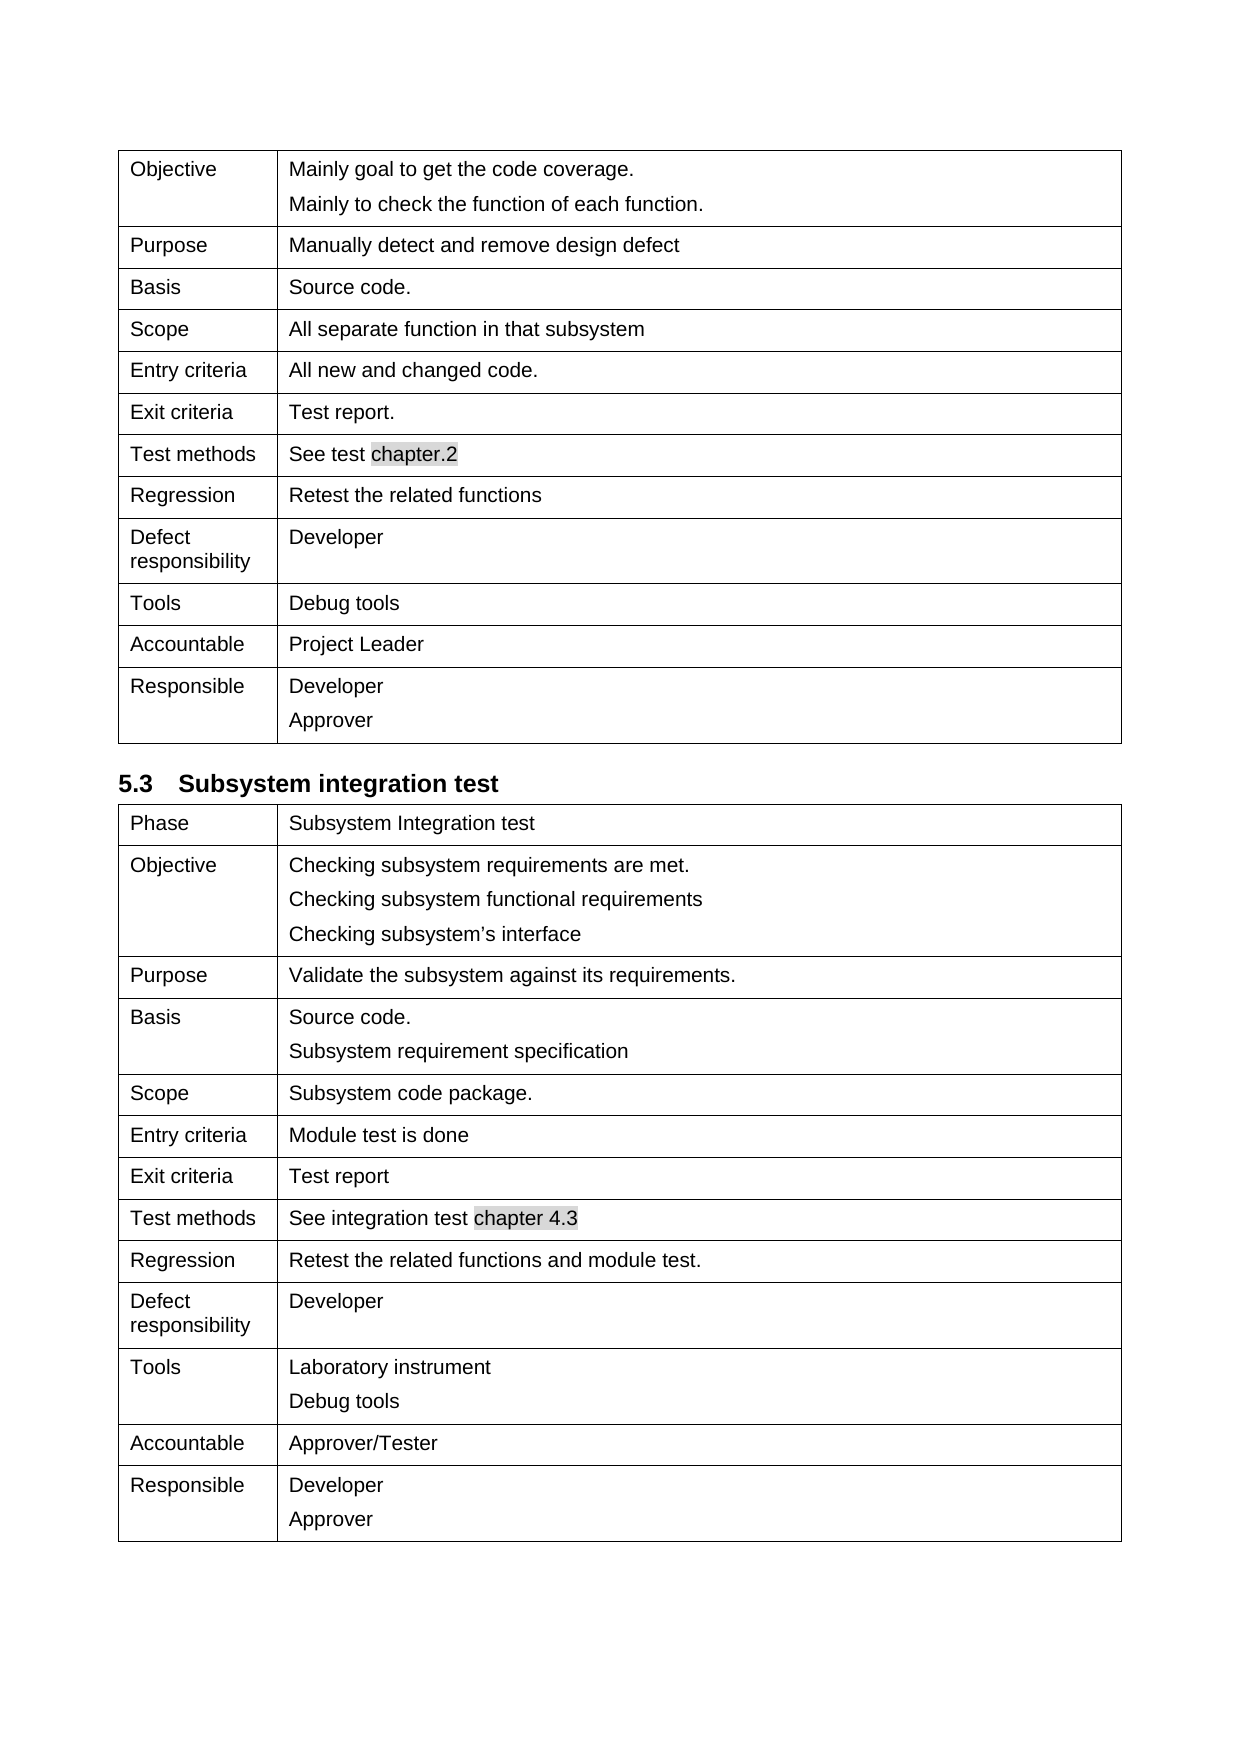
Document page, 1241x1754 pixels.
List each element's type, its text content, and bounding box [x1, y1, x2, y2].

table_cell See test chapter.2 [278, 435, 1121, 476]
table_cell Checking subsystem requirements are met. Checking subsystem functional requirements Checking subsystem’s interface [278, 846, 1121, 956]
table_cell Objective [119, 846, 277, 956]
table_cell Subsystem code package. [278, 1075, 1121, 1115]
table_cell Project Leader [278, 626, 1121, 667]
table_cell Tools [119, 1349, 277, 1423]
table_header Phase [119, 805, 277, 845]
table_cell Approver/Tester [278, 1425, 1121, 1465]
table_cell Source code. Subsystem requirement specification [278, 999, 1121, 1073]
table_cell Responsible [119, 668, 277, 743]
table_cell Developer [278, 519, 1121, 583]
table_cell Purpose [119, 227, 277, 268]
table_cell Developer Approver [278, 668, 1121, 743]
table_cell Tools [119, 584, 277, 625]
table_cell Accountable [119, 1425, 277, 1465]
table_cell Retest the related functions and module test. [278, 1241, 1121, 1282]
table_cell Exit criteria [119, 1158, 277, 1198]
table_cell Entry criteria [119, 352, 277, 393]
table_cell Objective [119, 151, 277, 226]
table_cell Entry criteria [119, 1116, 277, 1157]
table_cell Developer Approver [278, 1466, 1121, 1541]
table_cell Defect responsibility [119, 519, 277, 583]
table_cell Retest the related functions [278, 477, 1121, 518]
table_cell Regression [119, 477, 277, 518]
table_cell Accountable [119, 626, 277, 667]
table_cell See integration test chapter 4.3 [278, 1200, 1121, 1240]
table_cell All new and changed code. [278, 352, 1121, 393]
table_cell Manually detect and remove design defect [278, 227, 1121, 268]
table_cell Exit criteria [119, 394, 277, 434]
table_cell Defect responsibility [119, 1283, 277, 1347]
table_cell Test methods [119, 435, 277, 476]
table_cell Test methods [119, 1200, 277, 1240]
table_cell Scope [119, 1075, 277, 1115]
table_cell Purpose [119, 957, 277, 997]
table_cell Debug tools [278, 584, 1121, 625]
table_cell Scope [119, 310, 277, 351]
table_cell Source code. [278, 269, 1121, 309]
subtitle Subsystem integration test [118, 769, 1122, 797]
table_cell Laboratory instrument Debug tools [278, 1349, 1121, 1423]
table_cell All separate function in that subsystem [278, 310, 1121, 351]
table_header Subsystem Integration test [278, 805, 1121, 845]
table_cell Test report [278, 1158, 1121, 1198]
table_cell Developer [278, 1283, 1121, 1347]
table_cell Mainly goal to get the code coverage. Mainly to check the function of each function. [278, 151, 1121, 226]
table_cell Module test is done [278, 1116, 1121, 1157]
table_cell Basis [119, 999, 277, 1073]
table_cell Validate the subsystem against its requirements. [278, 957, 1121, 997]
table_cell Responsible [119, 1466, 277, 1541]
table_cell Basis [119, 269, 277, 309]
table_cell Regression [119, 1241, 277, 1282]
table_cell Test report. [278, 394, 1121, 434]
